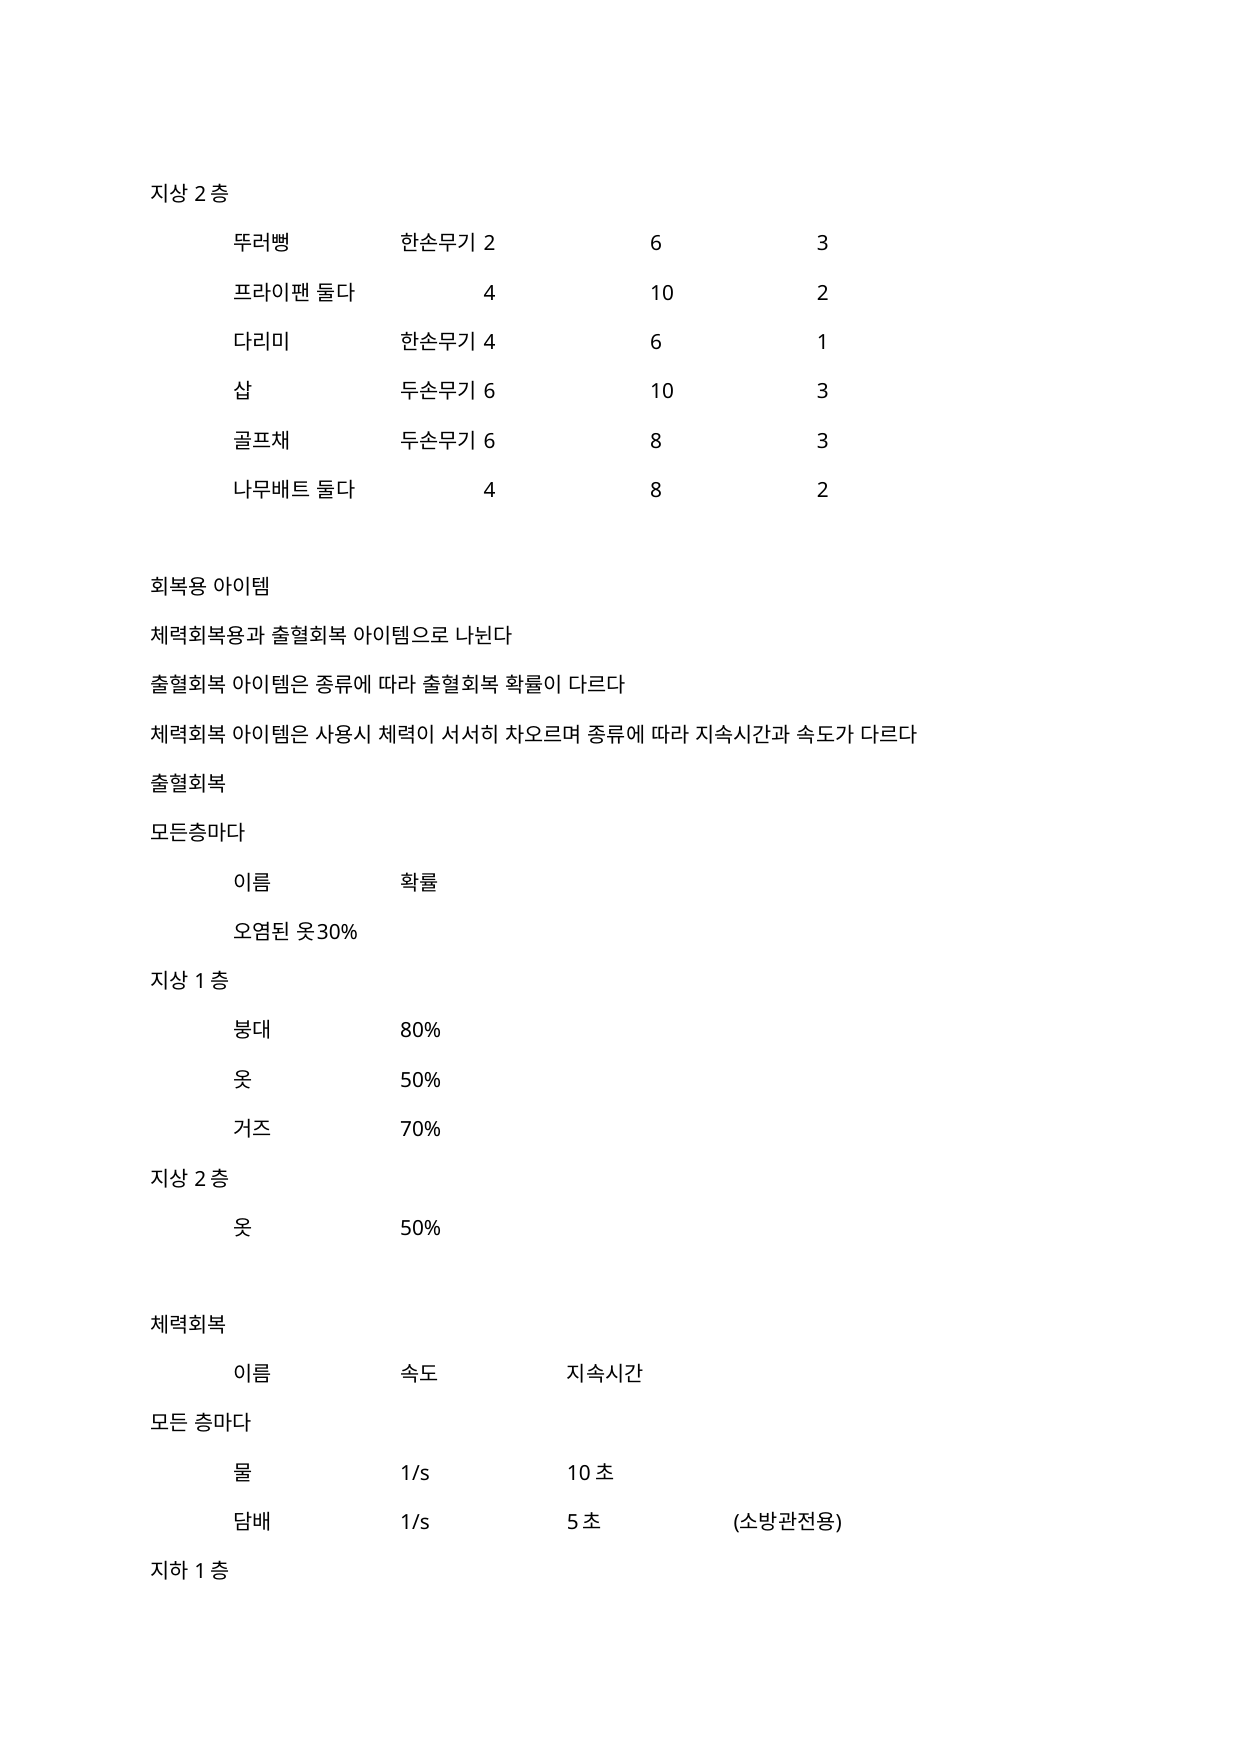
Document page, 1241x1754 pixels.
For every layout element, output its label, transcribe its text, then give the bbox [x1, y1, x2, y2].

text 다리미 한손무기 4 6 1 [150, 325, 1090, 356]
text 골프채 두손무기 6 8 3 [150, 424, 1090, 454]
text 출혈회복 [150, 767, 1090, 797]
text 옷 50% [150, 1063, 1090, 1093]
text 붕대 80% [150, 1014, 1090, 1044]
text 물 1/s 10초 [150, 1456, 1090, 1486]
text 삽 두손무기 6 10 3 [150, 375, 1090, 405]
text 체력회복용과 출혈회복 아이템으로 나뉜다 [150, 619, 1090, 649]
text 거즈 70% [150, 1112, 1090, 1143]
text 지하 1층 [150, 1554, 1090, 1585]
text 출혈회복 아이템은 종류에 따라 출혈회복 확률이 다르다 [150, 669, 1090, 699]
text 지상 2층 [150, 1162, 1090, 1192]
text 이름 확률 [150, 866, 1090, 896]
text 담배 1/s 5초 (소방관전용) [150, 1505, 1090, 1535]
text 프라이팬 둘다 4 10 2 [150, 276, 1090, 306]
text 오염된 옷 30% [150, 915, 1090, 945]
text 체력회복 [150, 1308, 1090, 1338]
text 모든 층마다 [150, 1406, 1090, 1437]
text 회복용 아이템 [150, 570, 1090, 600]
text 체력회복 아이템은 사용시 체력이 서서히 차오르며 종류에 따라 지속시간과 속도가 다르다 [150, 718, 1090, 748]
text 나무배트 둘다 4 8 2 [150, 473, 1090, 504]
text 모든층마다 [150, 816, 1090, 847]
text 뚜러뻥 한손무기 2 6 3 [150, 227, 1090, 257]
text 이름 속도 지속시간 [150, 1357, 1090, 1387]
text 지상 2층 [150, 177, 1090, 207]
text 지상 1층 [150, 964, 1090, 995]
text 옷 50% [150, 1211, 1090, 1242]
